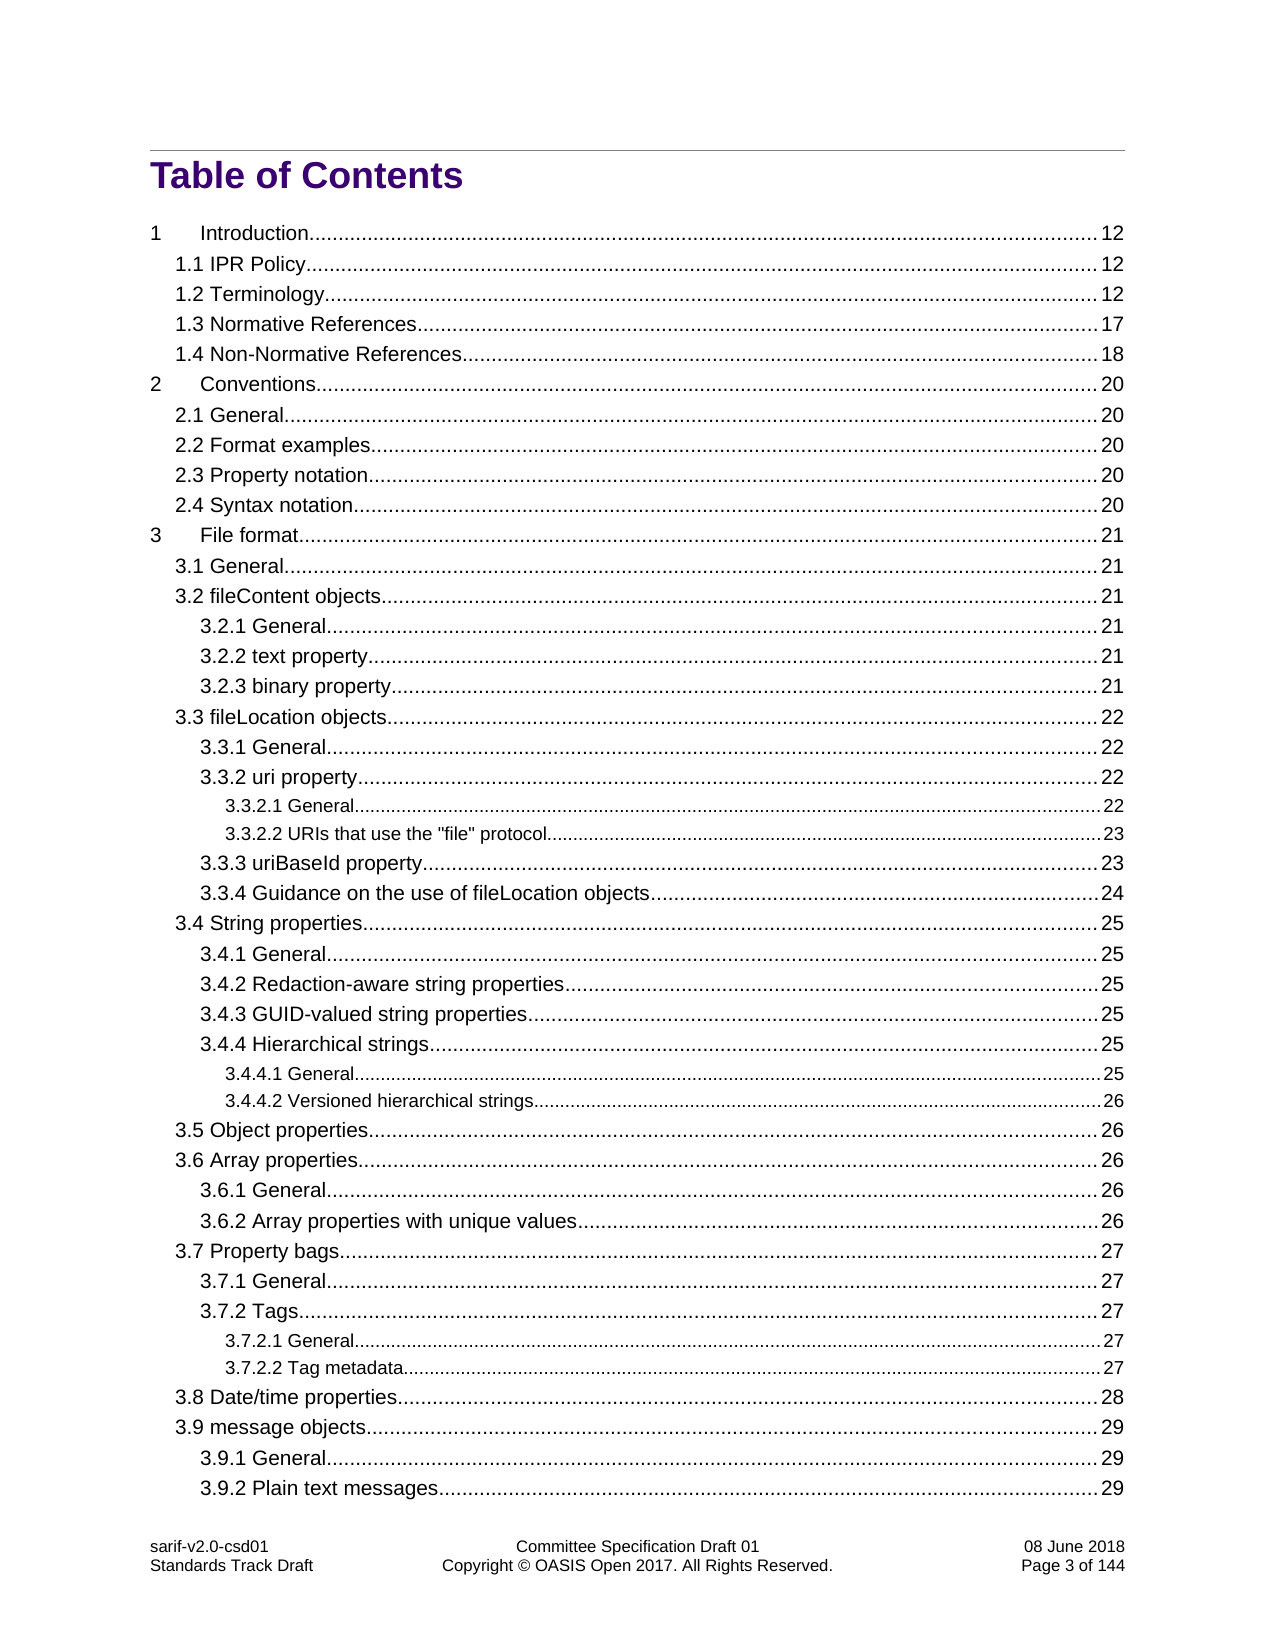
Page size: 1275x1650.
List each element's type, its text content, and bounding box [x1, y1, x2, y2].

text 3.3.2.2 URIs that use the "file" protocol 23 [225, 823, 1125, 844]
text 3.6 Array properties 26 [175, 1148, 1125, 1172]
text 3.6.2 Array properties with unique values 26 [200, 1208, 1125, 1232]
text 3.3.4 Guidance on the use of fileLocation objects 24 [200, 881, 1125, 905]
text 3.1 General 21 [175, 553, 1125, 577]
text 3.2.1 General 21 [200, 614, 1125, 638]
text 3.9.2 Plain text messages 29 [200, 1476, 1125, 1499]
text 1 Introduction 12 [150, 221, 1125, 245]
text 3.3.2 uri property 22 [200, 765, 1125, 789]
text 3.4.2 Redaction-aware string properties 25 [200, 972, 1125, 996]
text 2.1 General 20 [175, 402, 1125, 426]
text 1.4 Non-Normative References 18 [175, 342, 1125, 366]
text 3.8 Date/time properties 28 [175, 1385, 1125, 1409]
text 3.7 Property bags 27 [175, 1239, 1125, 1263]
text 3.3.3 uriBaseId property 23 [200, 851, 1125, 875]
text 3.2.3 binary property 21 [200, 674, 1125, 698]
text Table of Contents [150, 151, 1125, 196]
text 3.4.4 Hierarchical strings 25 [200, 1032, 1125, 1056]
text 3.7.2.1 General 27 [225, 1329, 1125, 1351]
text 2.2 Format examples 20 [175, 433, 1125, 457]
text 3.4.4.1 General 25 [225, 1062, 1125, 1084]
text 2.3 Property notation 20 [175, 463, 1125, 487]
text 1.3 Normative References 17 [175, 312, 1125, 336]
text 3.7.2.2 Tag metadata 27 [225, 1357, 1125, 1379]
text 3.4.1 General 25 [200, 941, 1125, 965]
text 3.7.1 General 27 [200, 1269, 1125, 1293]
text 2 Conventions 20 [150, 372, 1125, 396]
text 3.4.3 GUID-valued string properties 25 [200, 1002, 1125, 1026]
text 3.6.1 General 26 [200, 1178, 1125, 1202]
text 1.1 IPR Policy 12 [175, 251, 1125, 275]
text 3.9.1 General 29 [200, 1445, 1125, 1469]
text 3.2 fileContent objects 21 [175, 584, 1125, 608]
text 1.2 Terminology 12 [175, 282, 1125, 306]
text 3 File format 21 [150, 523, 1125, 547]
text 3.3 fileLocation objects 22 [175, 704, 1125, 728]
text 3.5 Object properties 26 [175, 1118, 1125, 1142]
text 3.3.1 General 22 [200, 735, 1125, 759]
text 3.9 message objects 29 [175, 1415, 1125, 1439]
text 3.7.2 Tags 27 [200, 1299, 1125, 1323]
text 3.2.2 text property 21 [200, 644, 1125, 668]
text 3.4.4.2 Versioned hierarchical strings 26 [225, 1090, 1125, 1112]
text 3.3.2.1 General 22 [225, 795, 1125, 817]
text 3.4 String properties 25 [175, 911, 1125, 935]
text 2.4 Syntax notation 20 [175, 493, 1125, 517]
